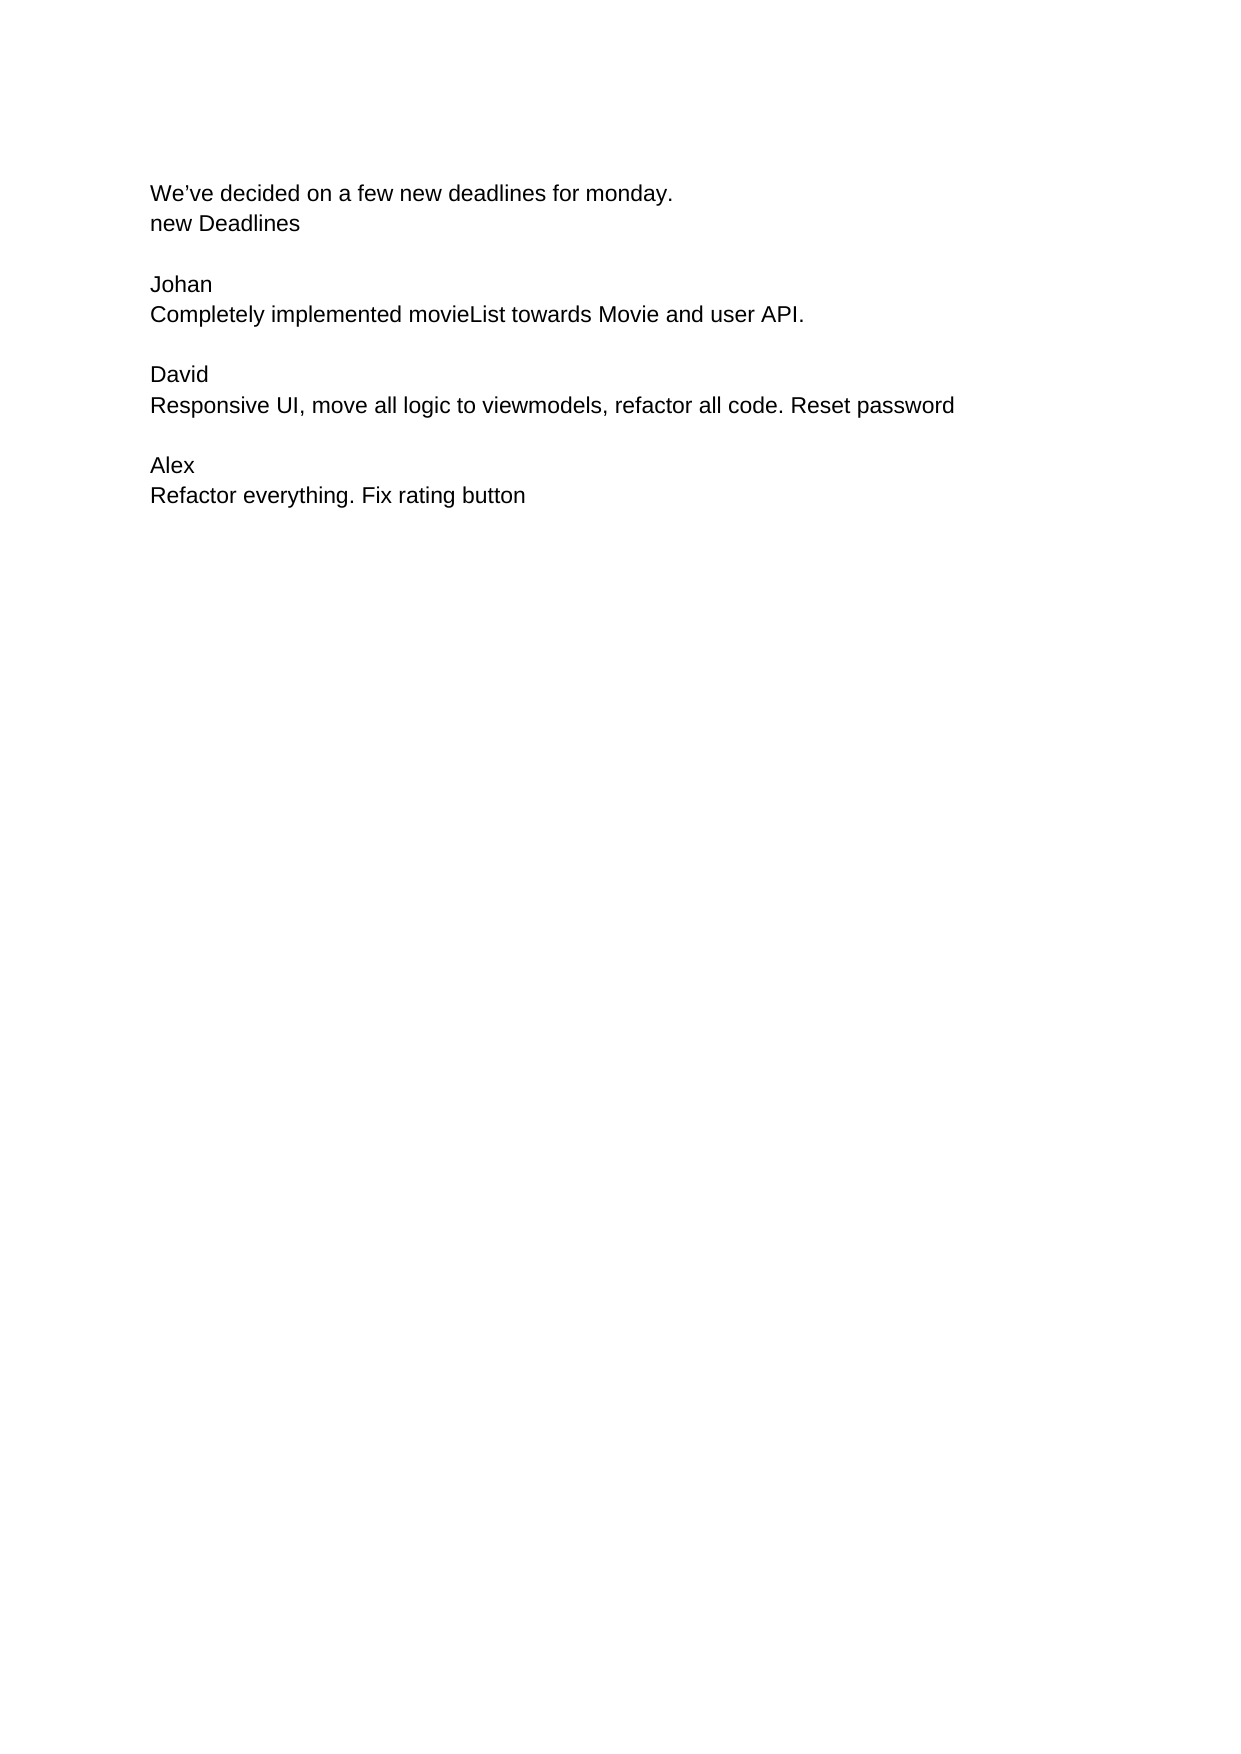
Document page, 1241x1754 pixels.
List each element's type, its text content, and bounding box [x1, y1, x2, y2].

text David [150, 361, 1090, 388]
text Responsive UI, move all logic to viewmodels, refactor all code. Reset password [150, 392, 1090, 418]
text We’ve decided on a few new deadlines for monday. [150, 180, 1090, 207]
text Johan [150, 271, 1090, 297]
text Completely implemented movieList towards Movie and user API. [150, 301, 1090, 327]
text Alex [150, 452, 1090, 478]
text new Deadlines [150, 210, 1090, 237]
text Refactor everything. Fix rating button [150, 482, 1090, 509]
